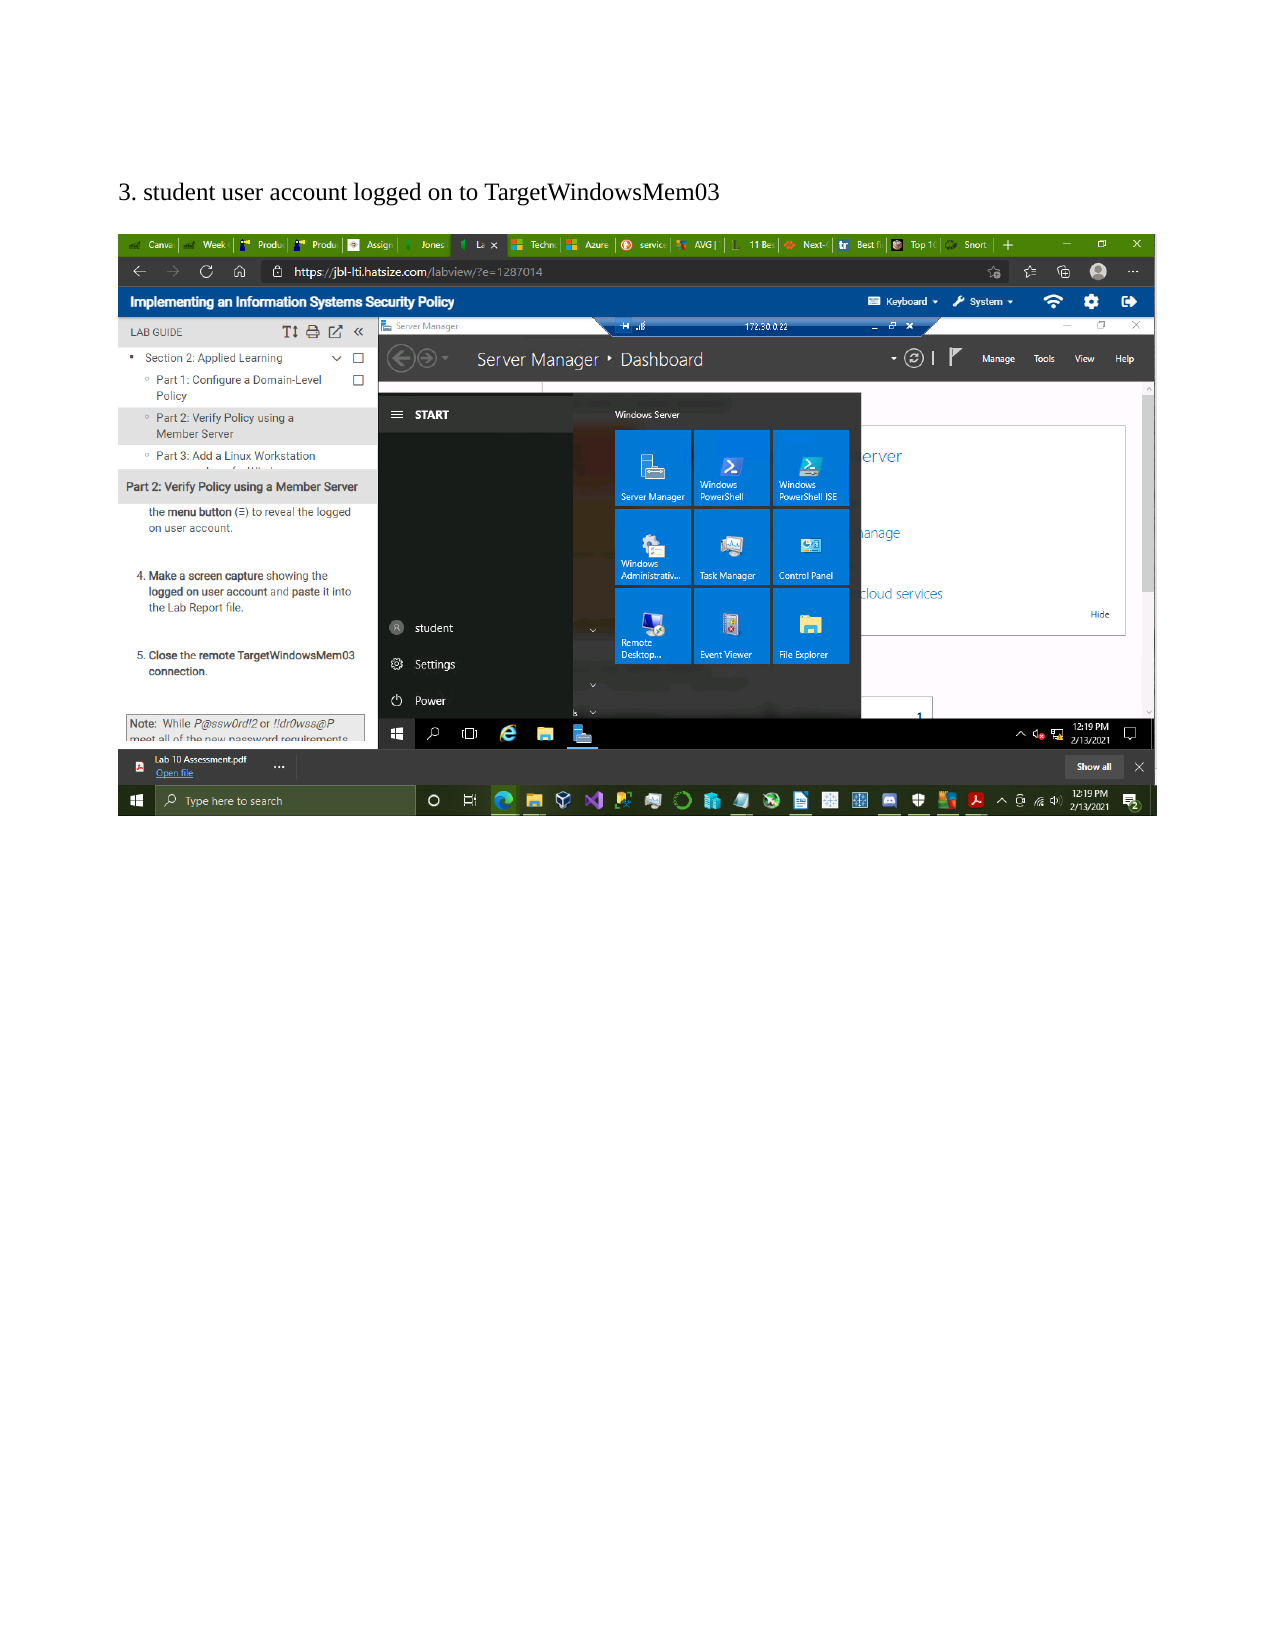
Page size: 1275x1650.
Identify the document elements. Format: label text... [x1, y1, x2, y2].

text 3. student user account logged on to TargetWindowsMem03 [118, 177, 1157, 206]
picture [118, 234, 1157, 816]
